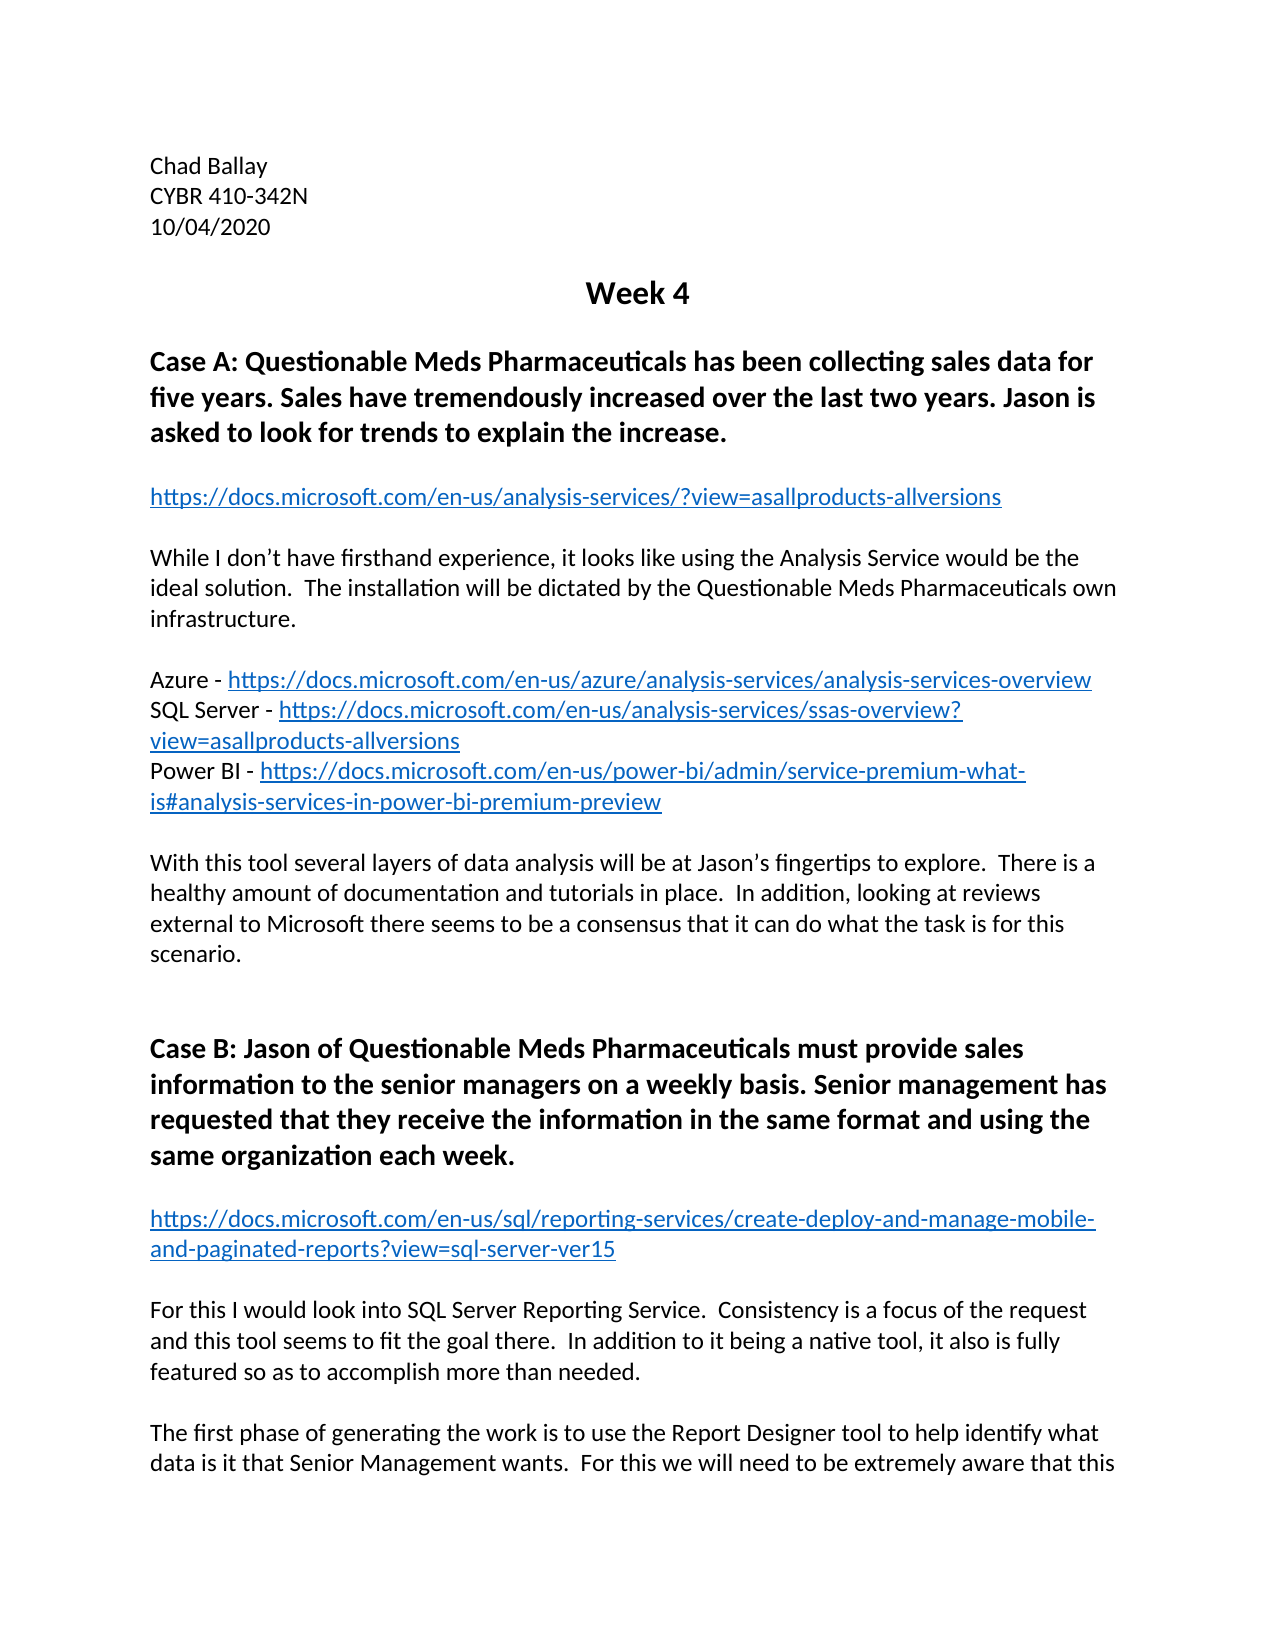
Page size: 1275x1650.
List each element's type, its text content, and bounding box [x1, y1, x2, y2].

text 10/04/2020 [150, 211, 1125, 242]
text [150, 1417, 1125, 1478]
text Power BI - https://docs.microsoft.com/en-us/power-bi/admin/service-premium-what-is#analysis-services-in-power-bi-premium-preview [150, 755, 1125, 816]
text Week 4 [150, 272, 1125, 313]
text CYBR 410-342N [150, 181, 1125, 211]
text https://docs.microsoft.com/en-us/sql/reporting-services/create-deploy-and-manage-mobile-and-paginated-reports?view=sql-server-ver15 [150, 1203, 1125, 1264]
text Azure - https://docs.microsoft.com/en-us/azure/analysis-services/analysis-services-overview [150, 664, 1125, 694]
text Case A: Questionable Meds Pharmaceuticals has been collecting sales data for five years. Sales have tremendously increased over the last two years. Jason is asked to look for trends to explain the increase. [150, 343, 1125, 450]
text SQL Server - https://docs.microsoft.com/en-us/analysis-services/ssas-overview?view=asallproducts-allversions [150, 694, 1125, 755]
text Chad Ballay [150, 150, 1125, 181]
text For this I would look into SQL Server Reporting Service. Consistency is a focus of the request and this tool seems to fit the goal there. In addition to it being a native tool, it also is fully featured so as to accomplish more than needed. [150, 1295, 1125, 1386]
text https://docs.microsoft.com/en-us/analysis-services/?view=asallproducts-allversions [150, 481, 1125, 511]
text Case B: Jason of Questionable Meds Pharmaceuticals must provide sales information to the senior managers on a weekly basis. Senior management has requested that they receive the information in the same format and using the same organization each week. [150, 1030, 1125, 1173]
text While I don’t have firsthand experience, it looks like using the Analysis Service would be the ideal solution. The installation will be dictated by the Questionable Meds Pharmaceuticals own infrastructure. [150, 542, 1125, 633]
text With this tool several layers of data analysis will be at Jason’s fingertips to explore. There is a healthy amount of documentation and tutorials in place. In addition, looking at reviews external to Microsoft there seems to be a consensus that it can do what the task is for this scenario. [150, 847, 1125, 969]
